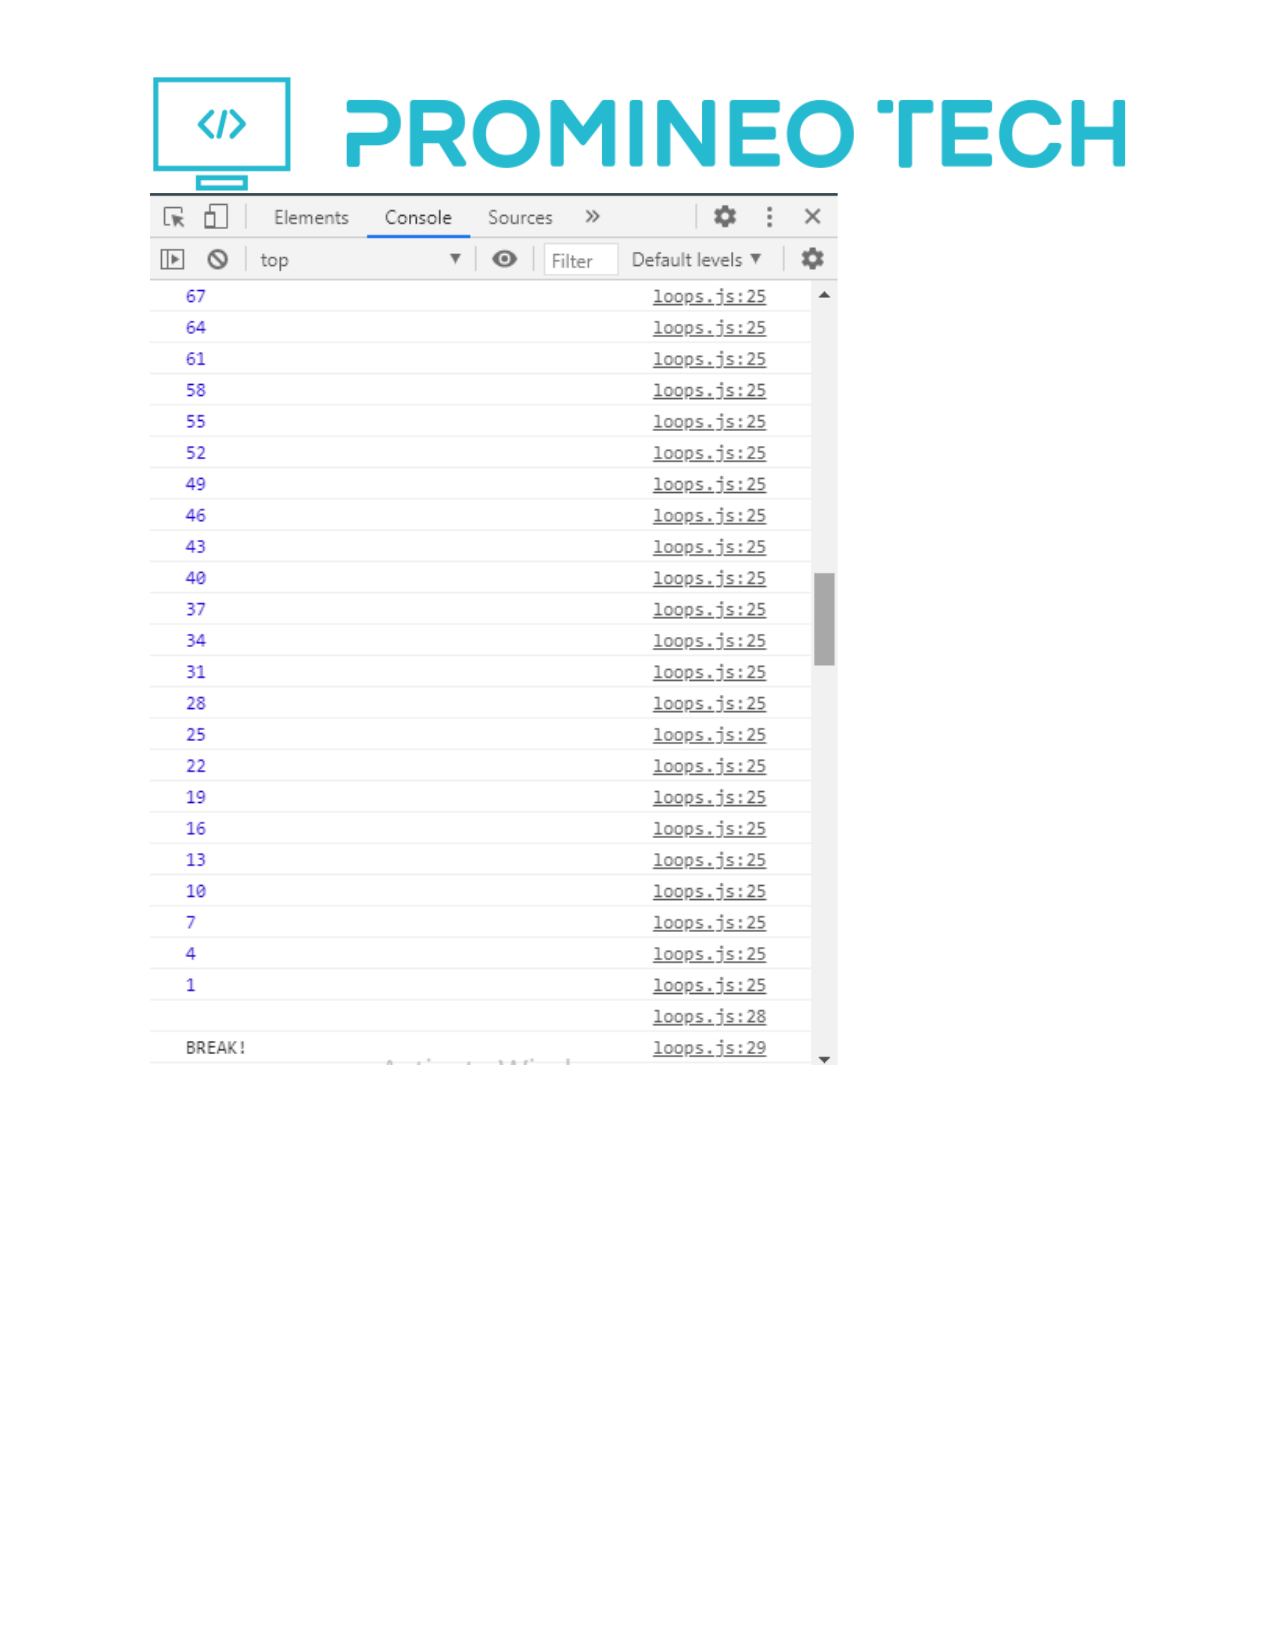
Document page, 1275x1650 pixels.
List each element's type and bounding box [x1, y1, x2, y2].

picture [150, 75, 1125, 1065]
